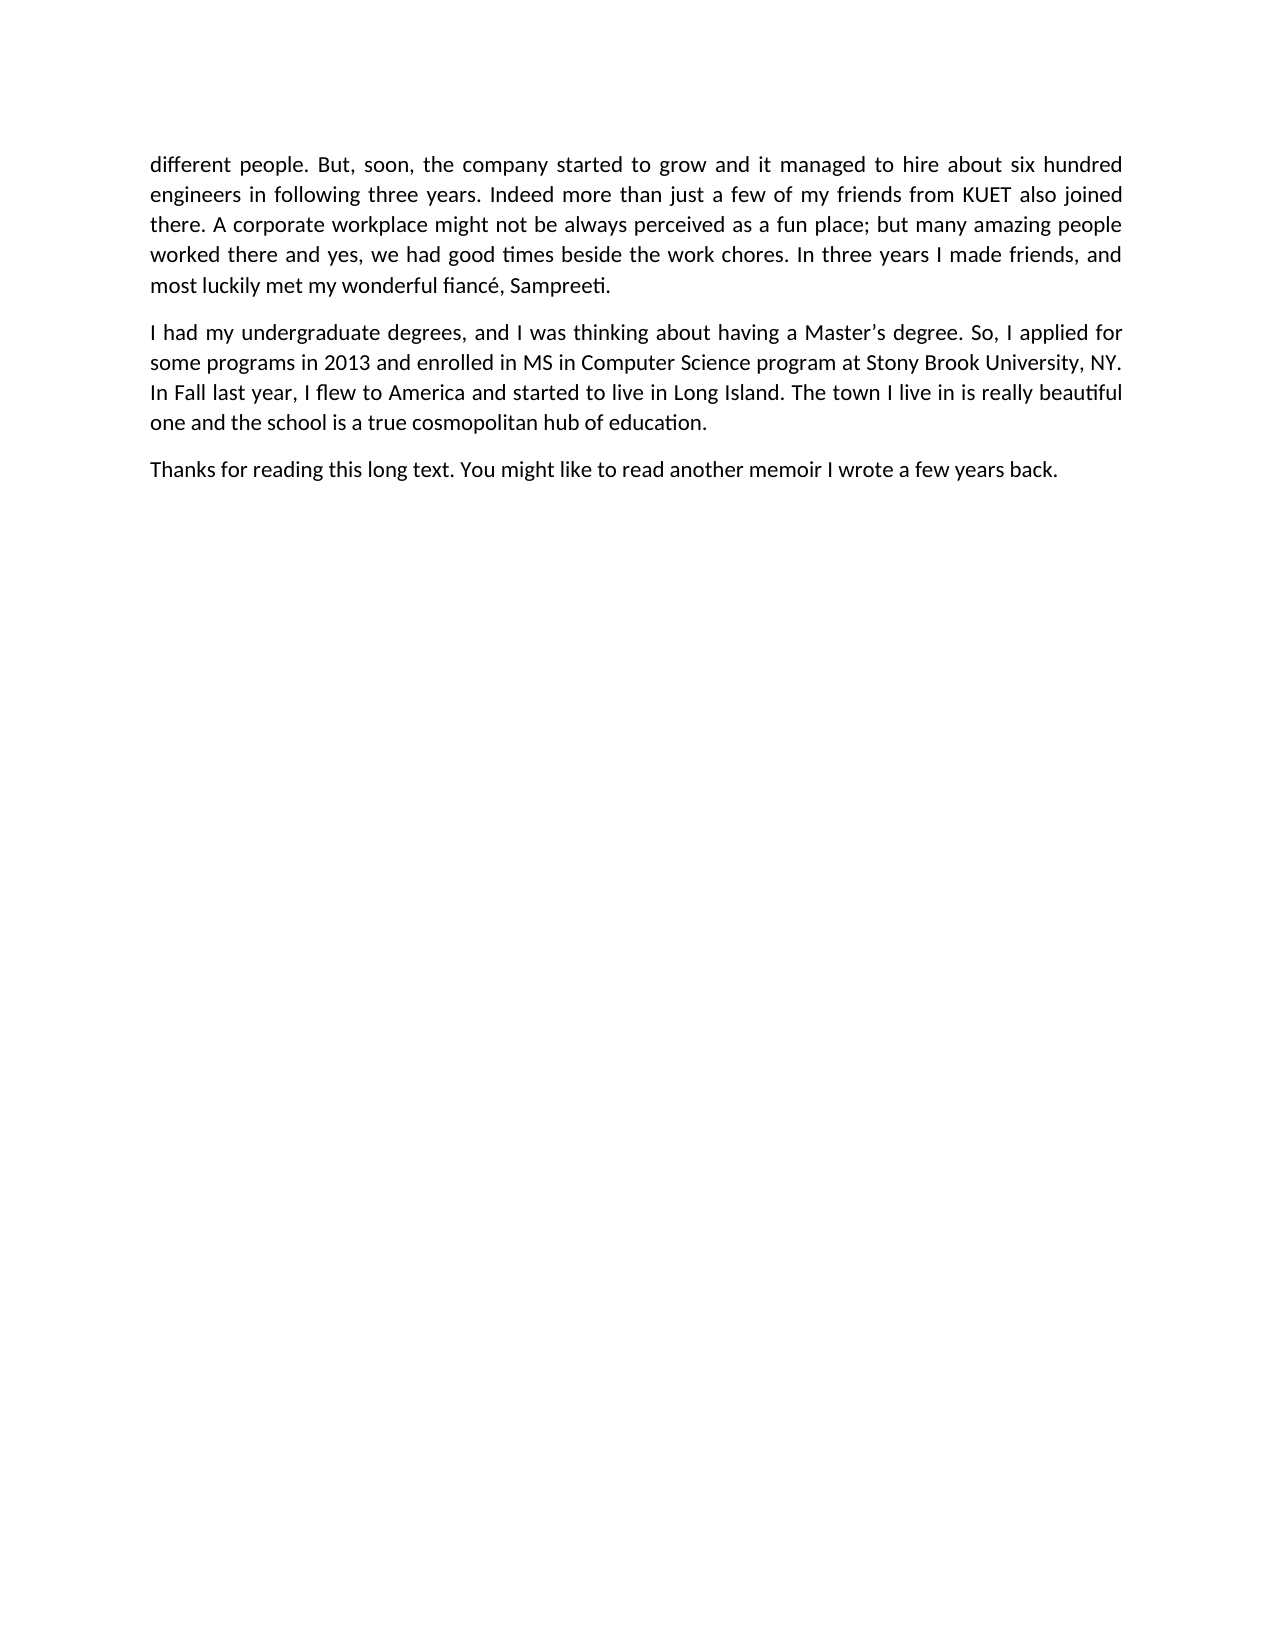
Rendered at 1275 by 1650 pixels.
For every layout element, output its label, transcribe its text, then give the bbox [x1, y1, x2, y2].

text I had my undergraduate degrees, and I was thinking about having a Master’s degree. So, I applied for some programs in 2013 and enrolled in MS in Computer Science program at Stony Brook University, NY. In Fall last year, I flew to America and started to live in Long Island. The town I live in is really beautiful one and the school is a true cosmopolitan hub of education. [150, 318, 1125, 436]
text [150, 150, 1125, 299]
text Thanks for reading this long text. You might like to read another memoir I wrote a few years back. [150, 455, 1125, 483]
